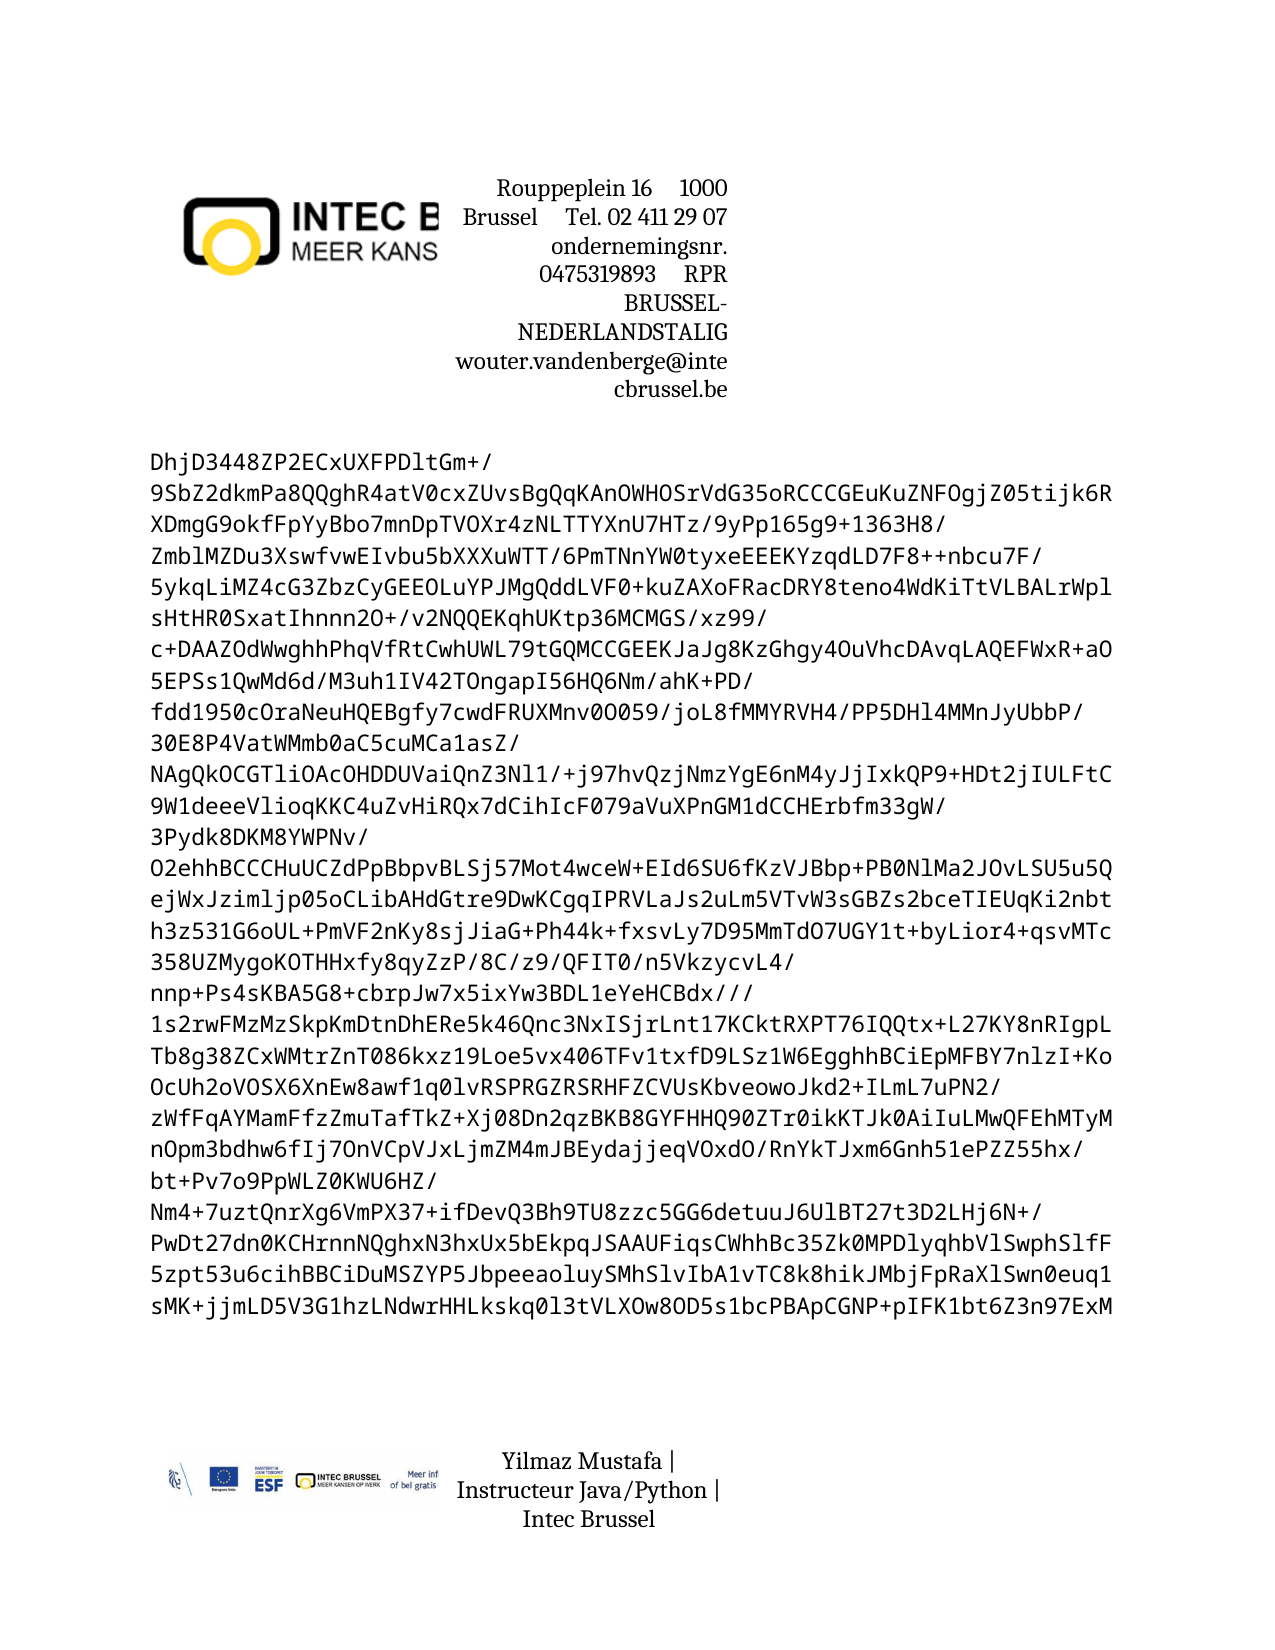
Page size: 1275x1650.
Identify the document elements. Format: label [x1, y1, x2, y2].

picture [168, 1447, 439, 1512]
picture [168, 174, 439, 293]
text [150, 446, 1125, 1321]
